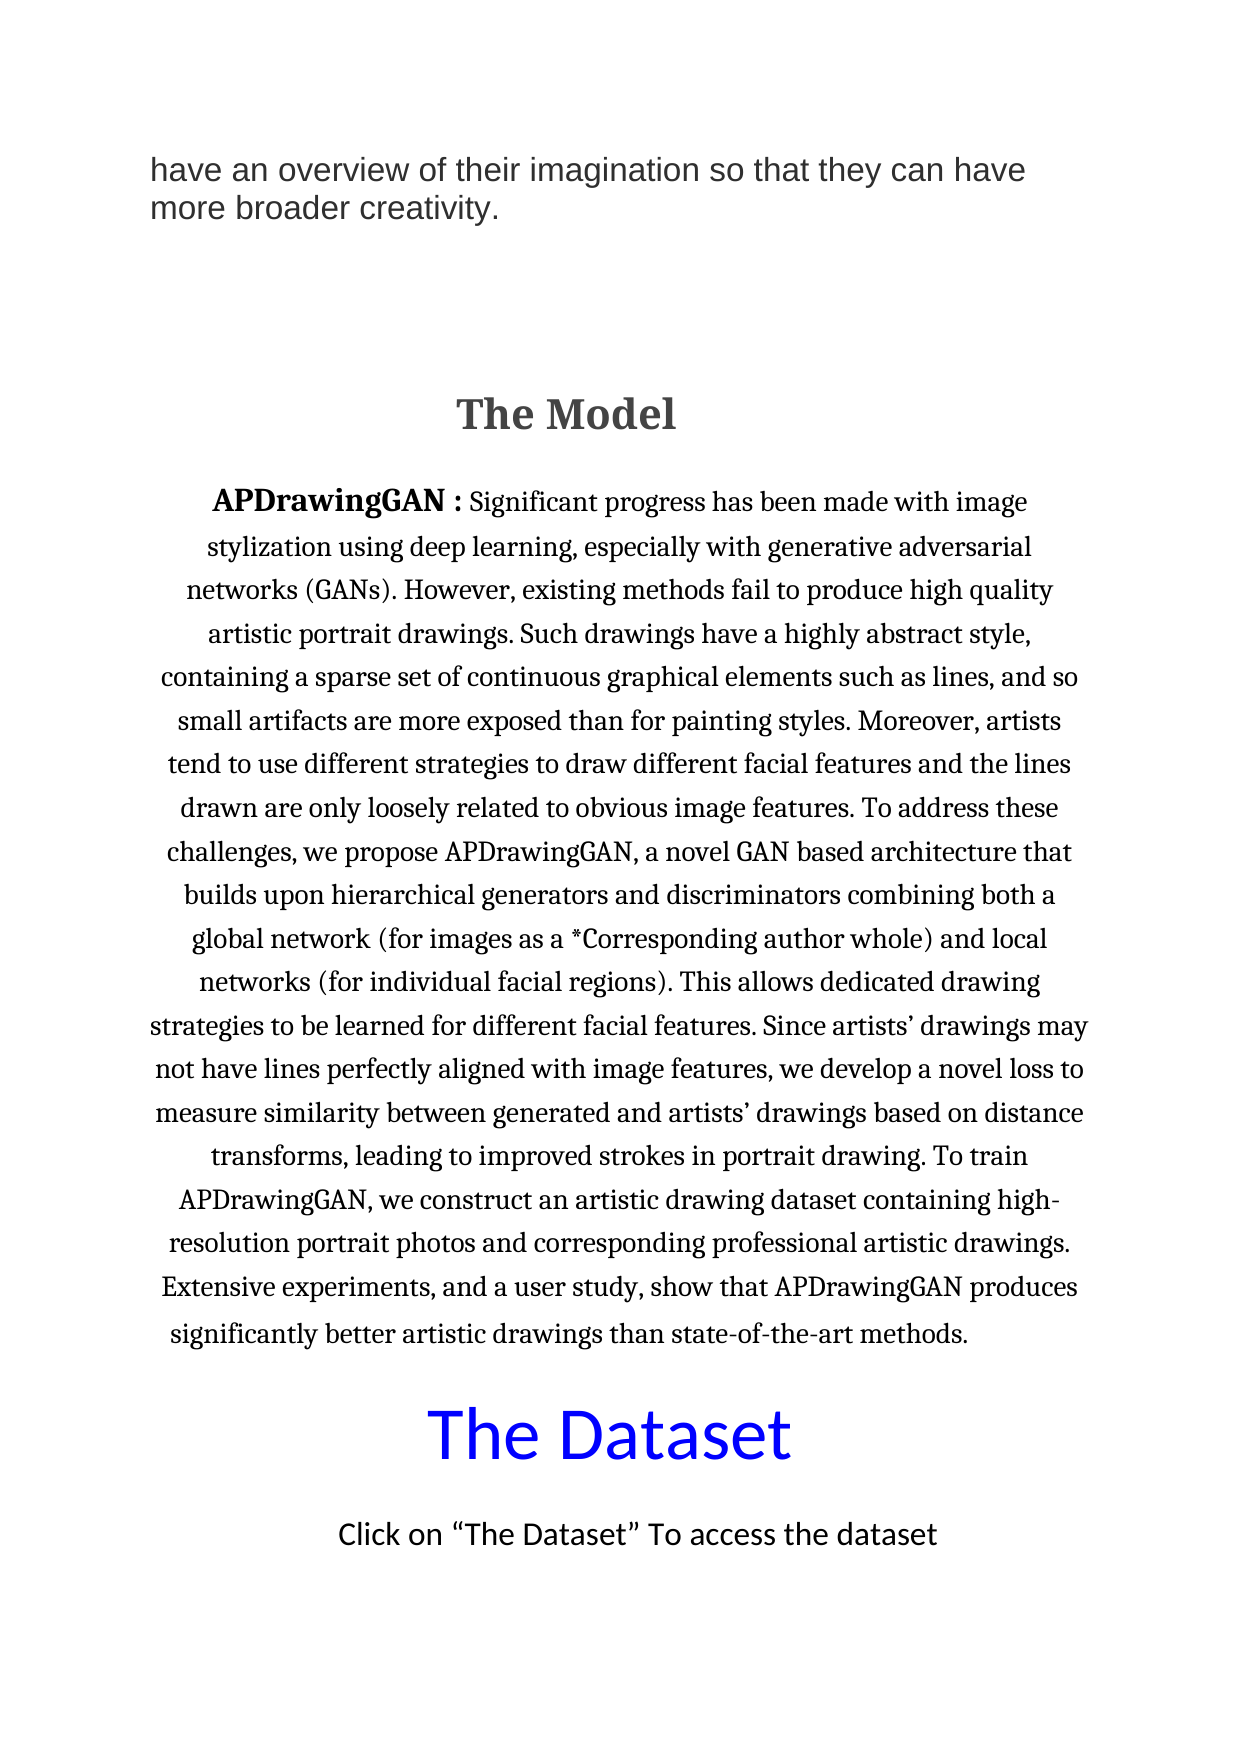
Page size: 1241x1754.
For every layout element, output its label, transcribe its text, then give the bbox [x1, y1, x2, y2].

subtitle The Model [150, 385, 1090, 442]
text The Dataset [150, 1386, 1090, 1478]
subtitle APDrawingGAN : Significant progress has been made with image stylization using deep learning, especially with generative adversarial networks (GANs). However, existing methods fail to produce high quality artistic portrait drawings. Such drawings have a highly abstract style, containing a sparse set of continuous graphical elements such as lines, and so small artifacts are more exposed than for painting styles. Moreover, artists tend to use different strategies to draw different facial features and the lines drawn are only loosely related to obvious image features. To address these challenges, we propose APDrawingGAN, a novel GAN based architecture that builds upon hierarchical generators and discriminators combining both a global network (for images as a *Corresponding author whole) and local networks (for individual facial regions). This allows dedicated drawing strategies to be learned for different facial features. Since artists’ drawings may not have lines perfectly aligned with image features, we develop a novel loss to measure similarity between generated and artists’ drawings based on distance transforms, leading to improved strokes in portrait drawing. To train APDrawingGAN, we construct an artistic drawing dataset containing high-resolution portrait photos and corresponding professional artistic drawings. Extensive experiments, and a user study, show that APDrawingGAN produces significantly better artistic drawings than state-of-the-art methods. [150, 482, 1090, 1352]
text Click on “The Dataset” To access the dataset [150, 1512, 1090, 1553]
